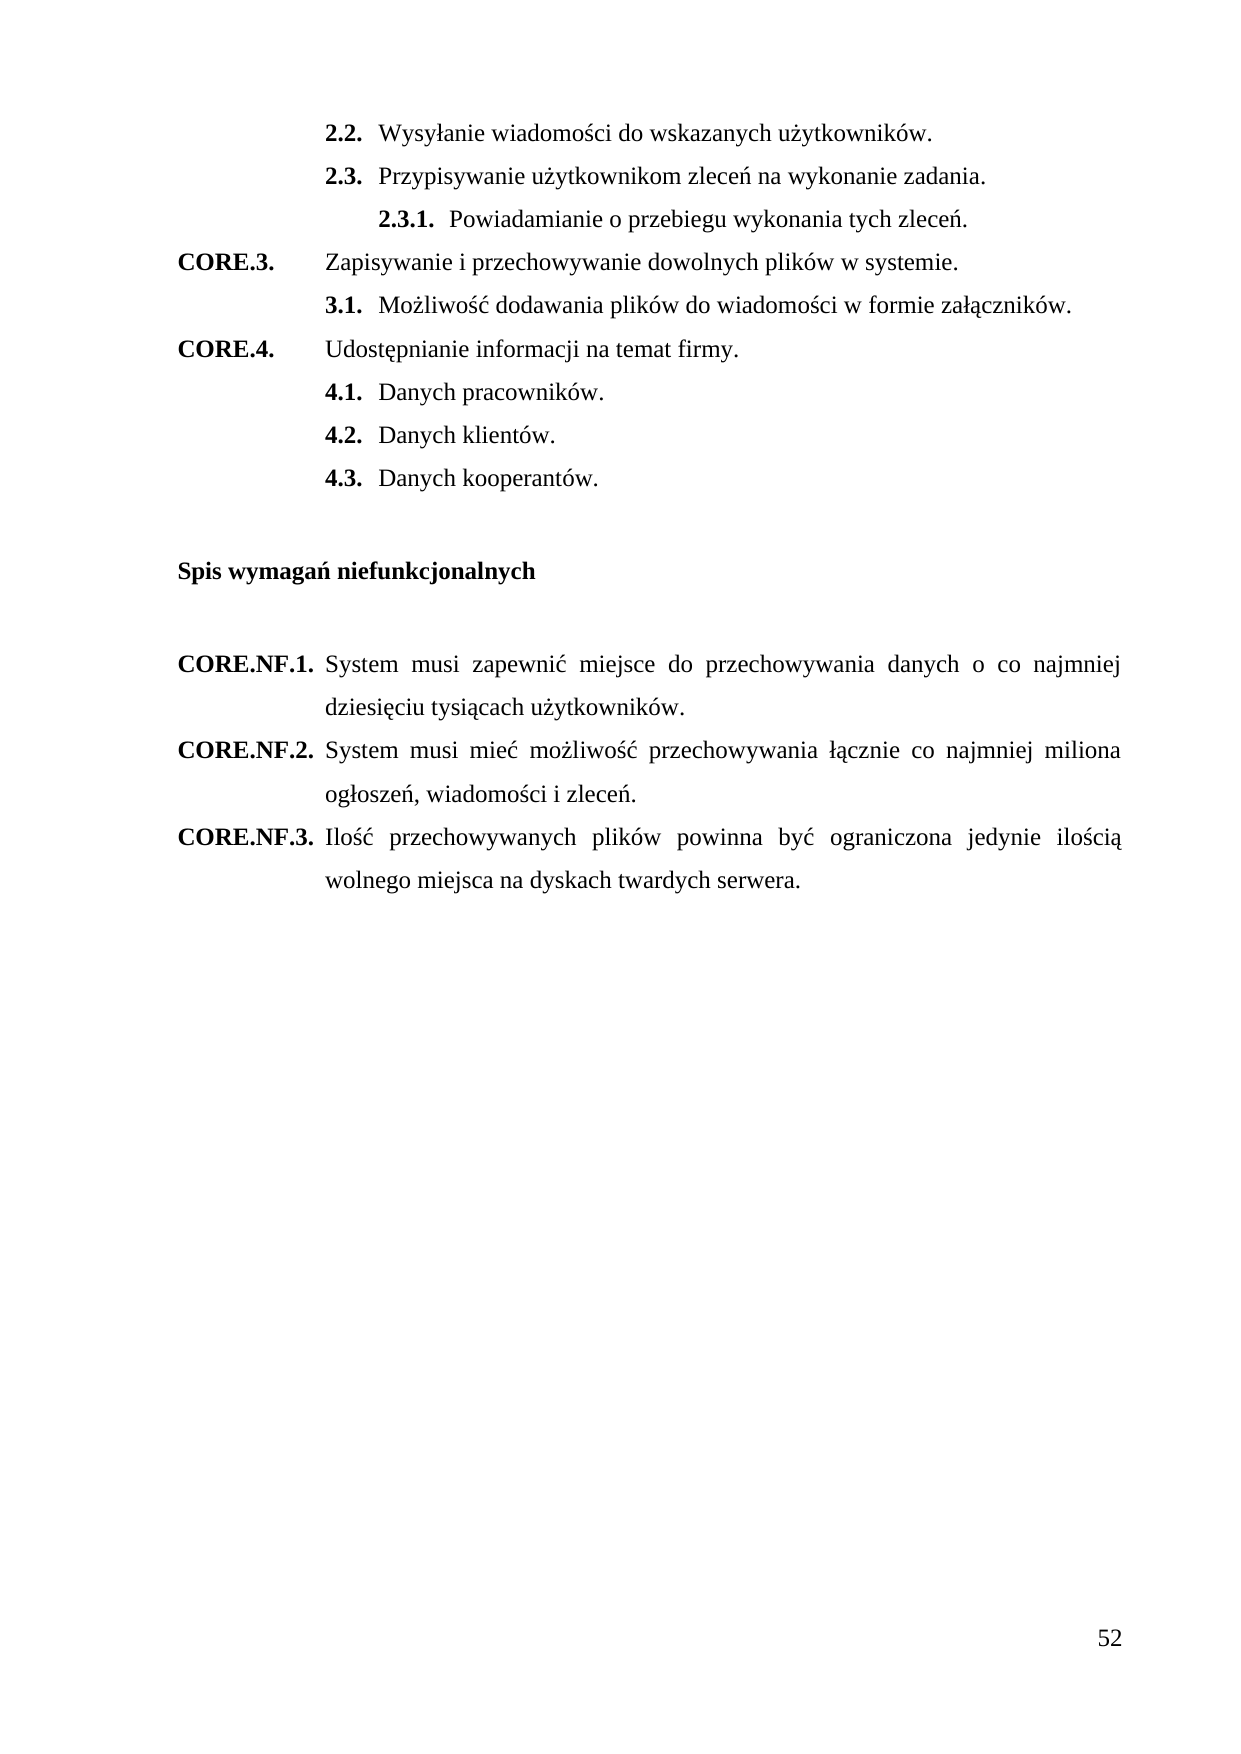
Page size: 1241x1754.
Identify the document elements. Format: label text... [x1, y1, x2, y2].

list Danych klientów. [325, 420, 1122, 449]
list Możliwość dodawania plików do wiadomości w formie załączników. [325, 291, 1122, 319]
text Spis wymagań niefunkcjonalnych [177, 556, 1122, 585]
list Udostępnianie informacji na temat firmy. [177, 334, 1122, 362]
list System musi mieć możliwość przechowywania łącznie co najmniej miliona ogłoszeń, wiadomości i zleceń. [177, 736, 1122, 807]
list System musi zapewnić miejsce do przechowywania danych o co najmniej dziesięciu tysiącach użytkowników. [177, 649, 1122, 721]
list Danych pracowników. [325, 377, 1122, 406]
list Danych kooperantów. [325, 463, 1122, 492]
list Zapisywanie i przechowywanie dowolnych plików w systemie. [177, 247, 1122, 276]
list Powiadamianie o przebiegu wykonania tych zleceń. [378, 204, 1122, 233]
list Ilość przechowywanych plików powinna być ograniczona jedynie ilością wolnego miejsca na dyskach twardych serwera. [177, 822, 1122, 894]
list Wysyłanie wiadomości do wskazanych użytkowników. [325, 118, 1122, 147]
list Przypisywanie użytkownikom zleceń na wykonanie zadania. [325, 161, 1122, 190]
